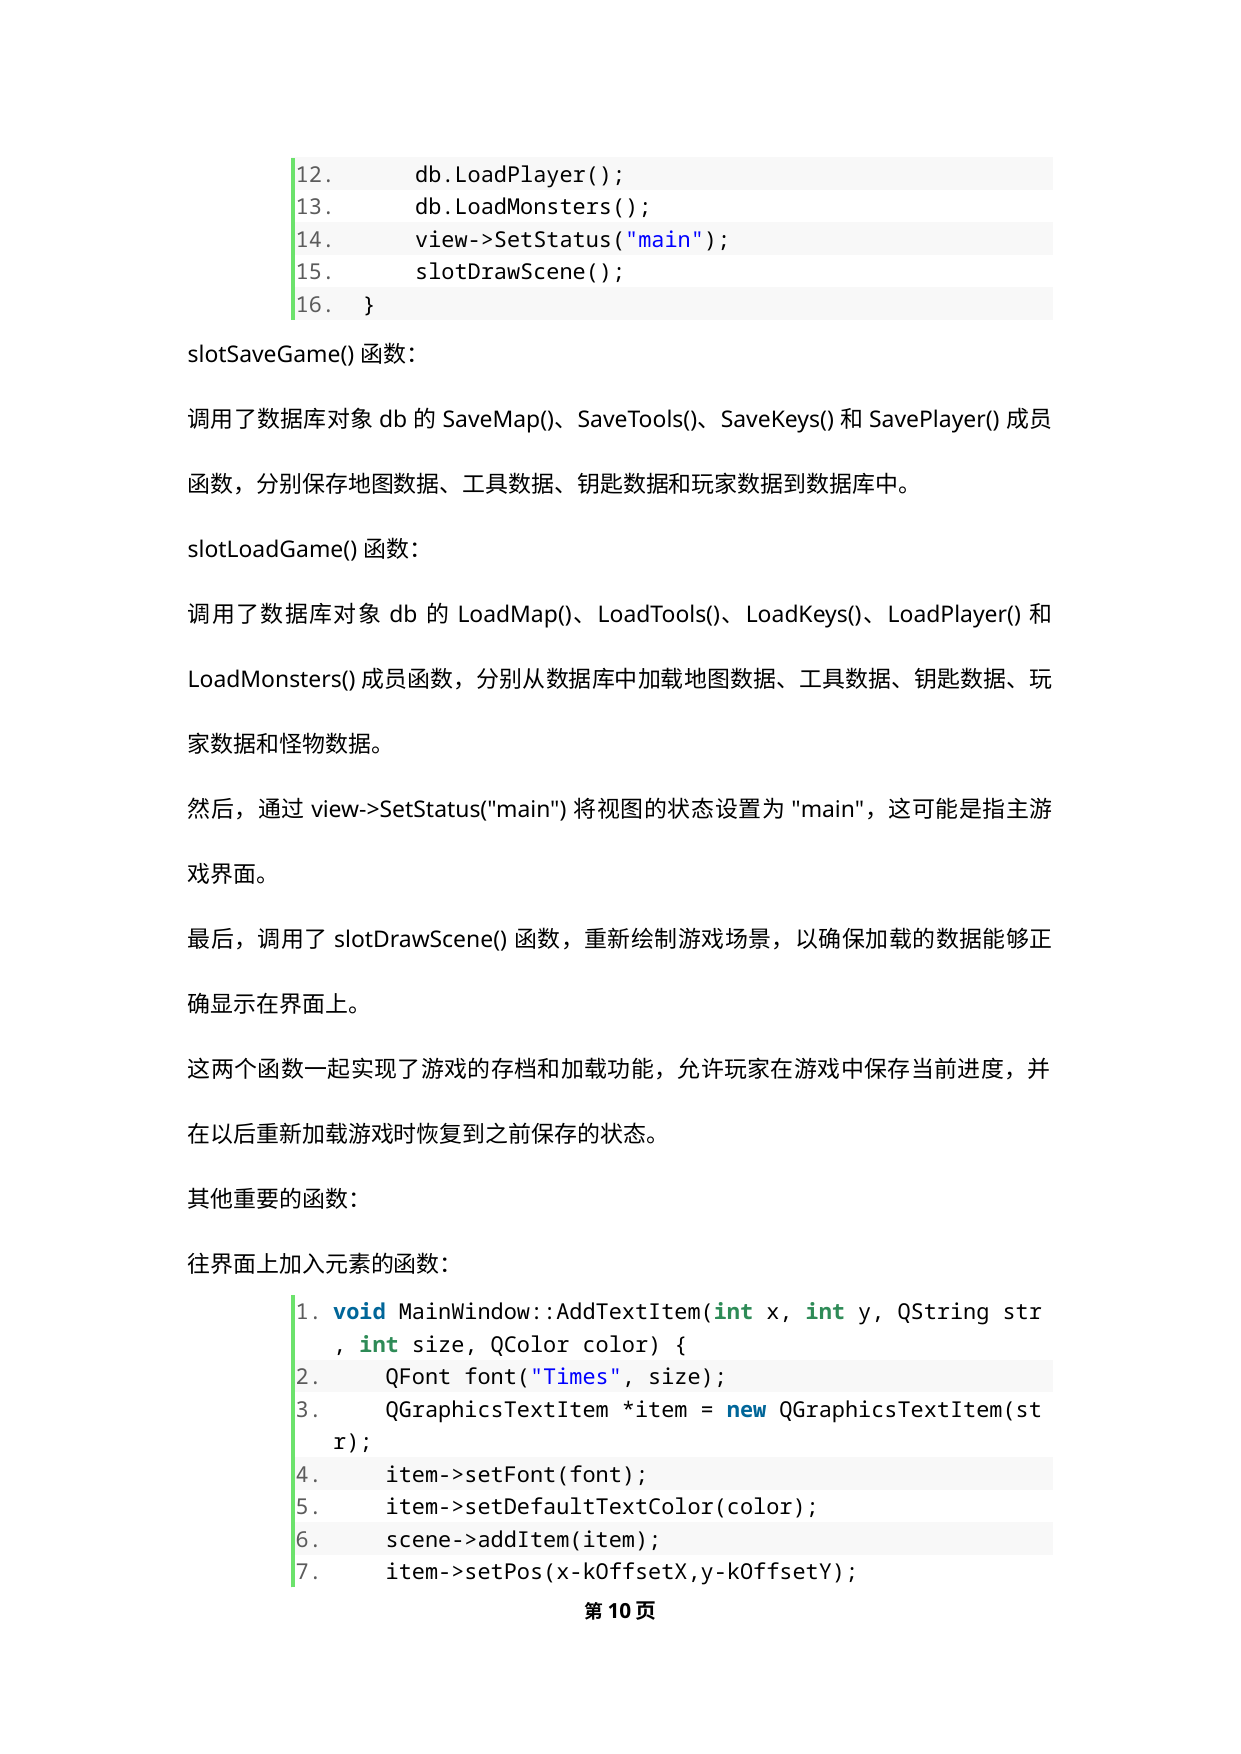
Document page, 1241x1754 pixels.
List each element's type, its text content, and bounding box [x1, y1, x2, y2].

text 调用了数据库对象 db 的 SaveMap()、SaveTools()、SaveKeys() 和 SavePlayer() 成员函数，分别保存地图数据、工具数据、钥匙数据和玩家数据到数据库中。 [187, 385, 1053, 515]
list void MainWindow::AddTextItem(int x, int y, QString str, int size, QColor color) { [295, 1295, 1053, 1360]
text slotSaveGame() 函数： [187, 320, 1053, 385]
list item->setDefaultTextColor(color); [295, 1490, 1053, 1522]
text 其他重要的函数： [187, 1165, 1053, 1230]
text 这两个函数一起实现了游戏的存档和加载功能，允许玩家在游戏中保存当前进度，并在以后重新加载游戏时恢复到之前保存的状态。 [187, 1035, 1053, 1165]
text 调用了数据库对象 db 的 LoadMap()、LoadTools()、LoadKeys()、LoadPlayer() 和 LoadMonsters() 成员函数，分别从数据库中加载地图数据、工具数据、钥匙数据、玩家数据和怪物数据。 [187, 580, 1053, 775]
list slotDrawScene(); [295, 255, 1053, 287]
list scene->addItem(item); [295, 1522, 1053, 1555]
text 往界面上加入元素的函数： [187, 1230, 1053, 1295]
list QFont font("Times", size); [295, 1360, 1053, 1392]
list item->setFont(font); [295, 1457, 1053, 1490]
list item->setPos(x-kOffsetX,y-kOffsetY); [295, 1555, 1053, 1587]
list db.LoadPlayer(); [291, 157, 1053, 190]
list view->SetStatus("main"); [295, 222, 1053, 255]
text slotLoadGame() 函数： [187, 515, 1053, 580]
list db.LoadMonsters(); [295, 190, 1053, 222]
text 最后，调用了 slotDrawScene() 函数，重新绘制游戏场景，以确保加载的数据能够正确显示在界面上。 [187, 905, 1053, 1035]
text 然后，通过 view->SetStatus("main") 将视图的状态设置为 "main"，这可能是指主游戏界面。 [187, 775, 1053, 905]
list QGraphicsTextItem *item = new QGraphicsTextItem(str); [295, 1392, 1053, 1457]
list } [295, 287, 1053, 320]
